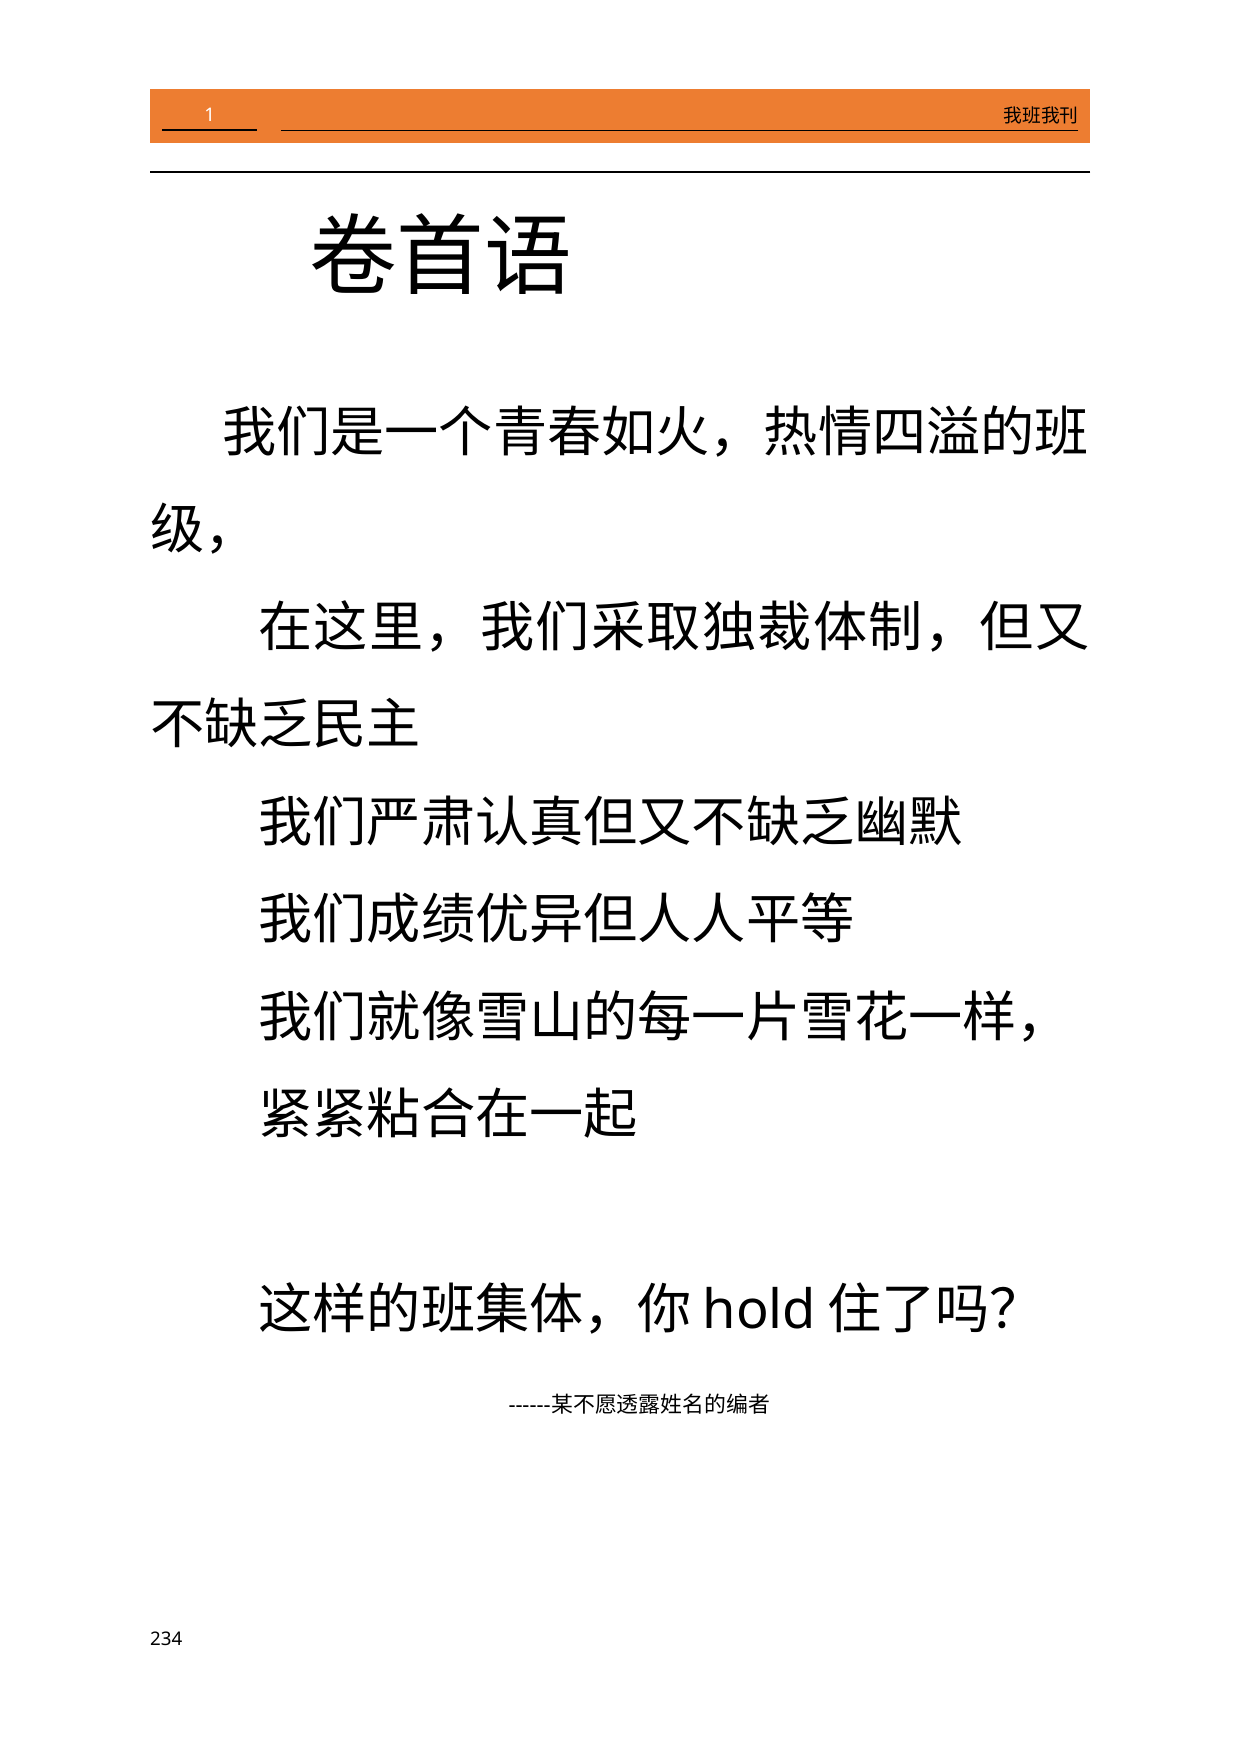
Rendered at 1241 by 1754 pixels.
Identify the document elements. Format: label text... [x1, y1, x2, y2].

text 这样的班集体，你hold住了吗？ [150, 1256, 1090, 1354]
text 我们成绩优异但人人平等 [150, 866, 1090, 964]
text ------某不愿透露姓名的编者 [150, 1386, 1090, 1419]
text 紧紧粘合在一起 [150, 1061, 1090, 1159]
text 我们就像雪山的每一片雪花一样， [150, 964, 1090, 1061]
text 我们是一个青春如火，热情四溢的班级， [150, 379, 1090, 574]
text 卷首语 [150, 184, 1090, 314]
text 我们严肃认真但又不缺乏幽默 [150, 769, 1090, 866]
text 在这里，我们采取独裁体制，但又不缺乏民主 [150, 574, 1090, 769]
